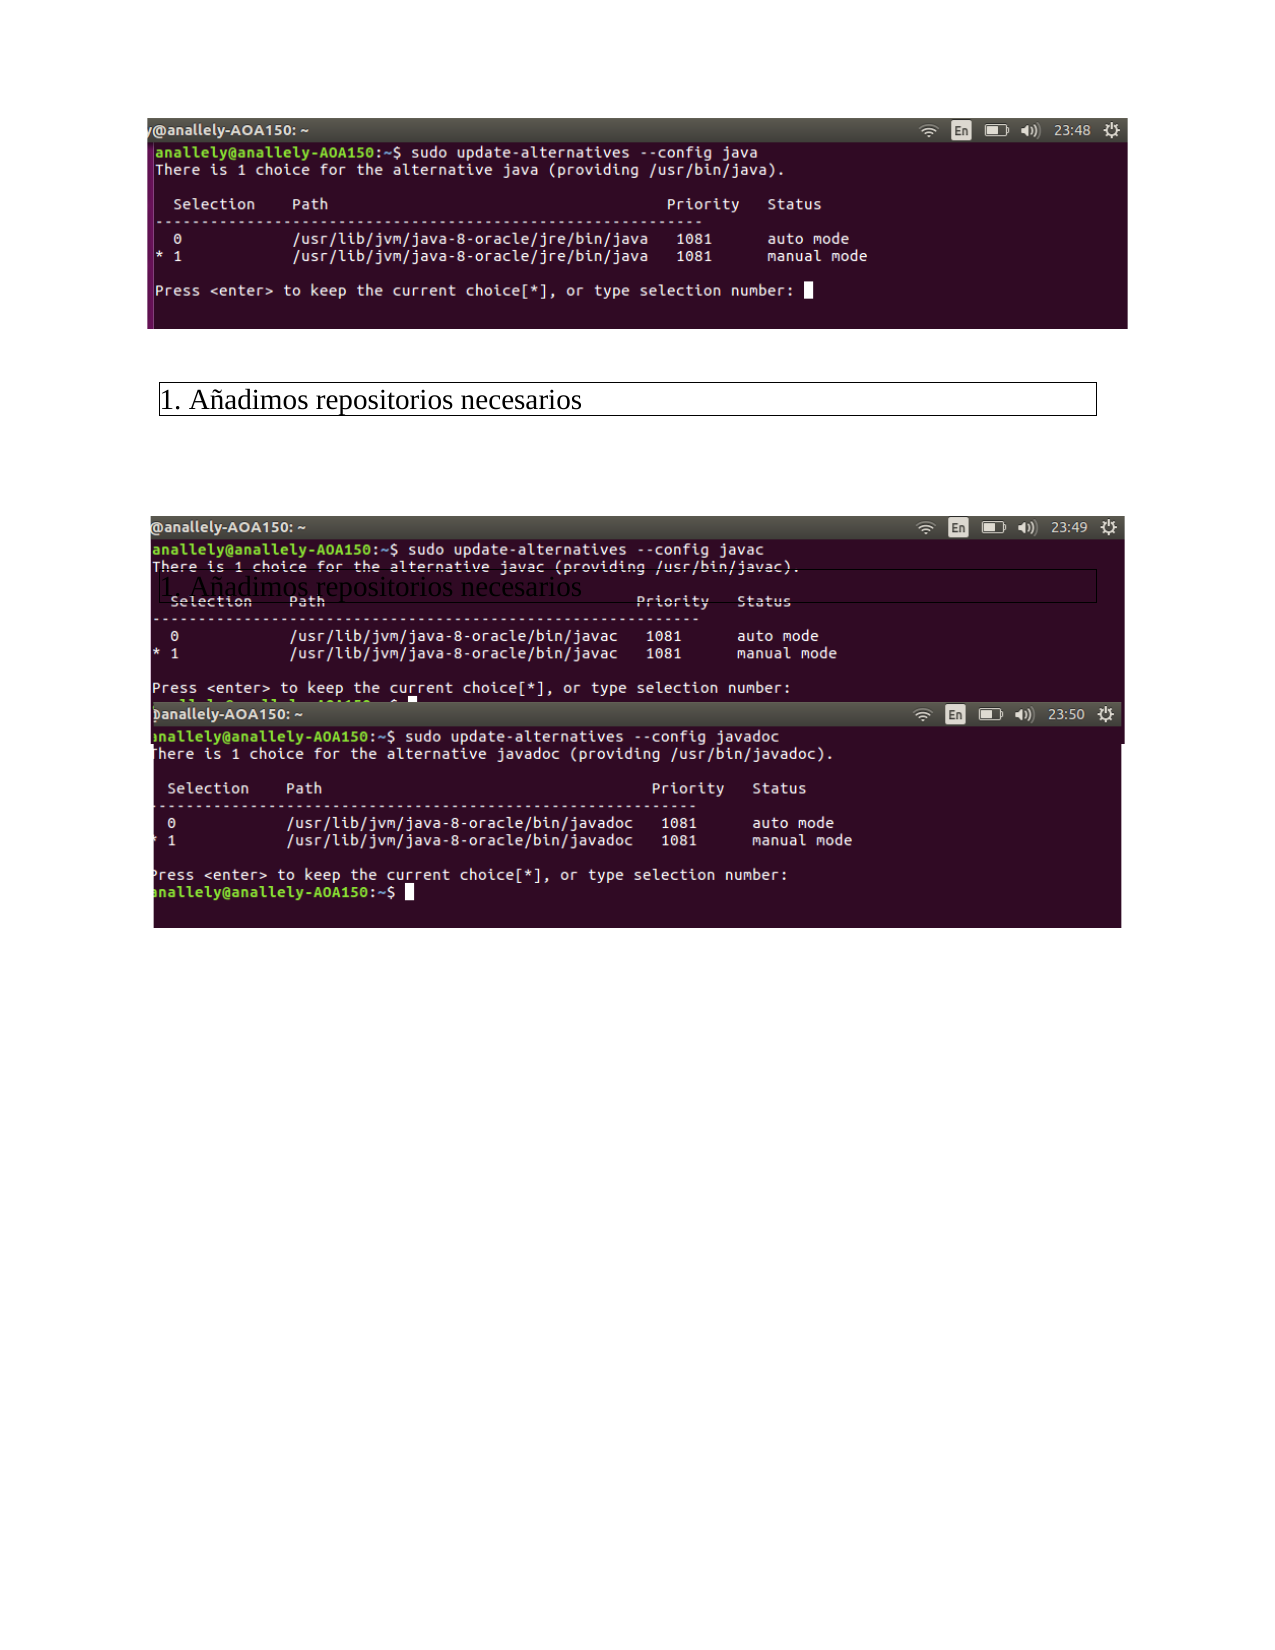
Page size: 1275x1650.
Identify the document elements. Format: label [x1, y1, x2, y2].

picture [147, 118, 1128, 329]
picture [150, 516, 1125, 928]
